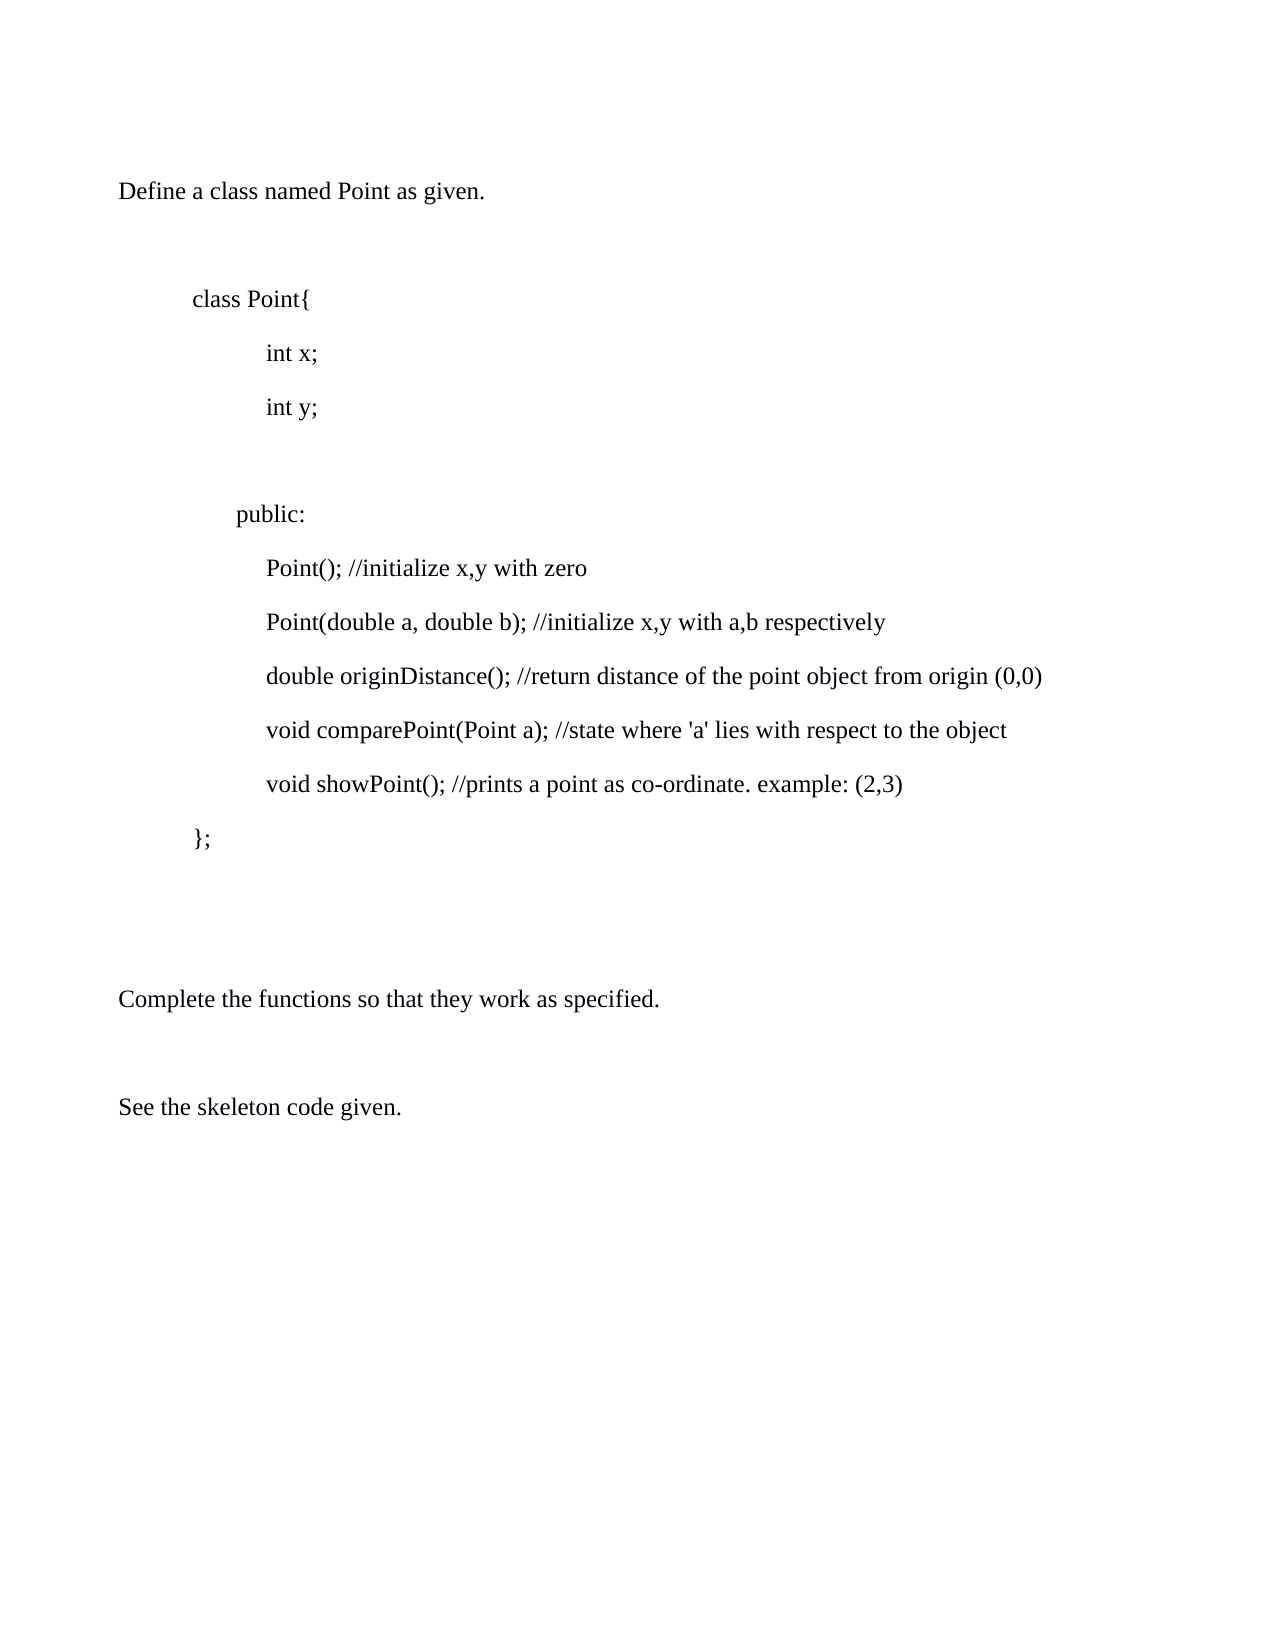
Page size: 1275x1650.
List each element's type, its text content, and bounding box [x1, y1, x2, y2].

text class Point{ [192, 284, 1157, 313]
text Point(double a, double b); //initialize x,y with a,b respectively [266, 607, 1157, 636]
text }; [192, 823, 1157, 851]
text Point(); //initialize x,y with zero [266, 553, 1157, 582]
text void showPoint(); //prints a point as co-ordinate. example: (2,3) [266, 769, 1157, 797]
text public: [192, 499, 1157, 528]
text int x; [266, 338, 1157, 367]
text int y; [266, 392, 1157, 421]
text Define a class named Point as given. [118, 176, 1157, 205]
text See the skeleton code given. [118, 1092, 1157, 1121]
text void comparePoint(Point a); //state where 'a' lies with respect to the object [266, 715, 1157, 744]
text Complete the functions so that they work as specified. [118, 984, 1157, 1013]
text double originDistance(); //return distance of the point object from origin (0,0) [266, 661, 1157, 690]
